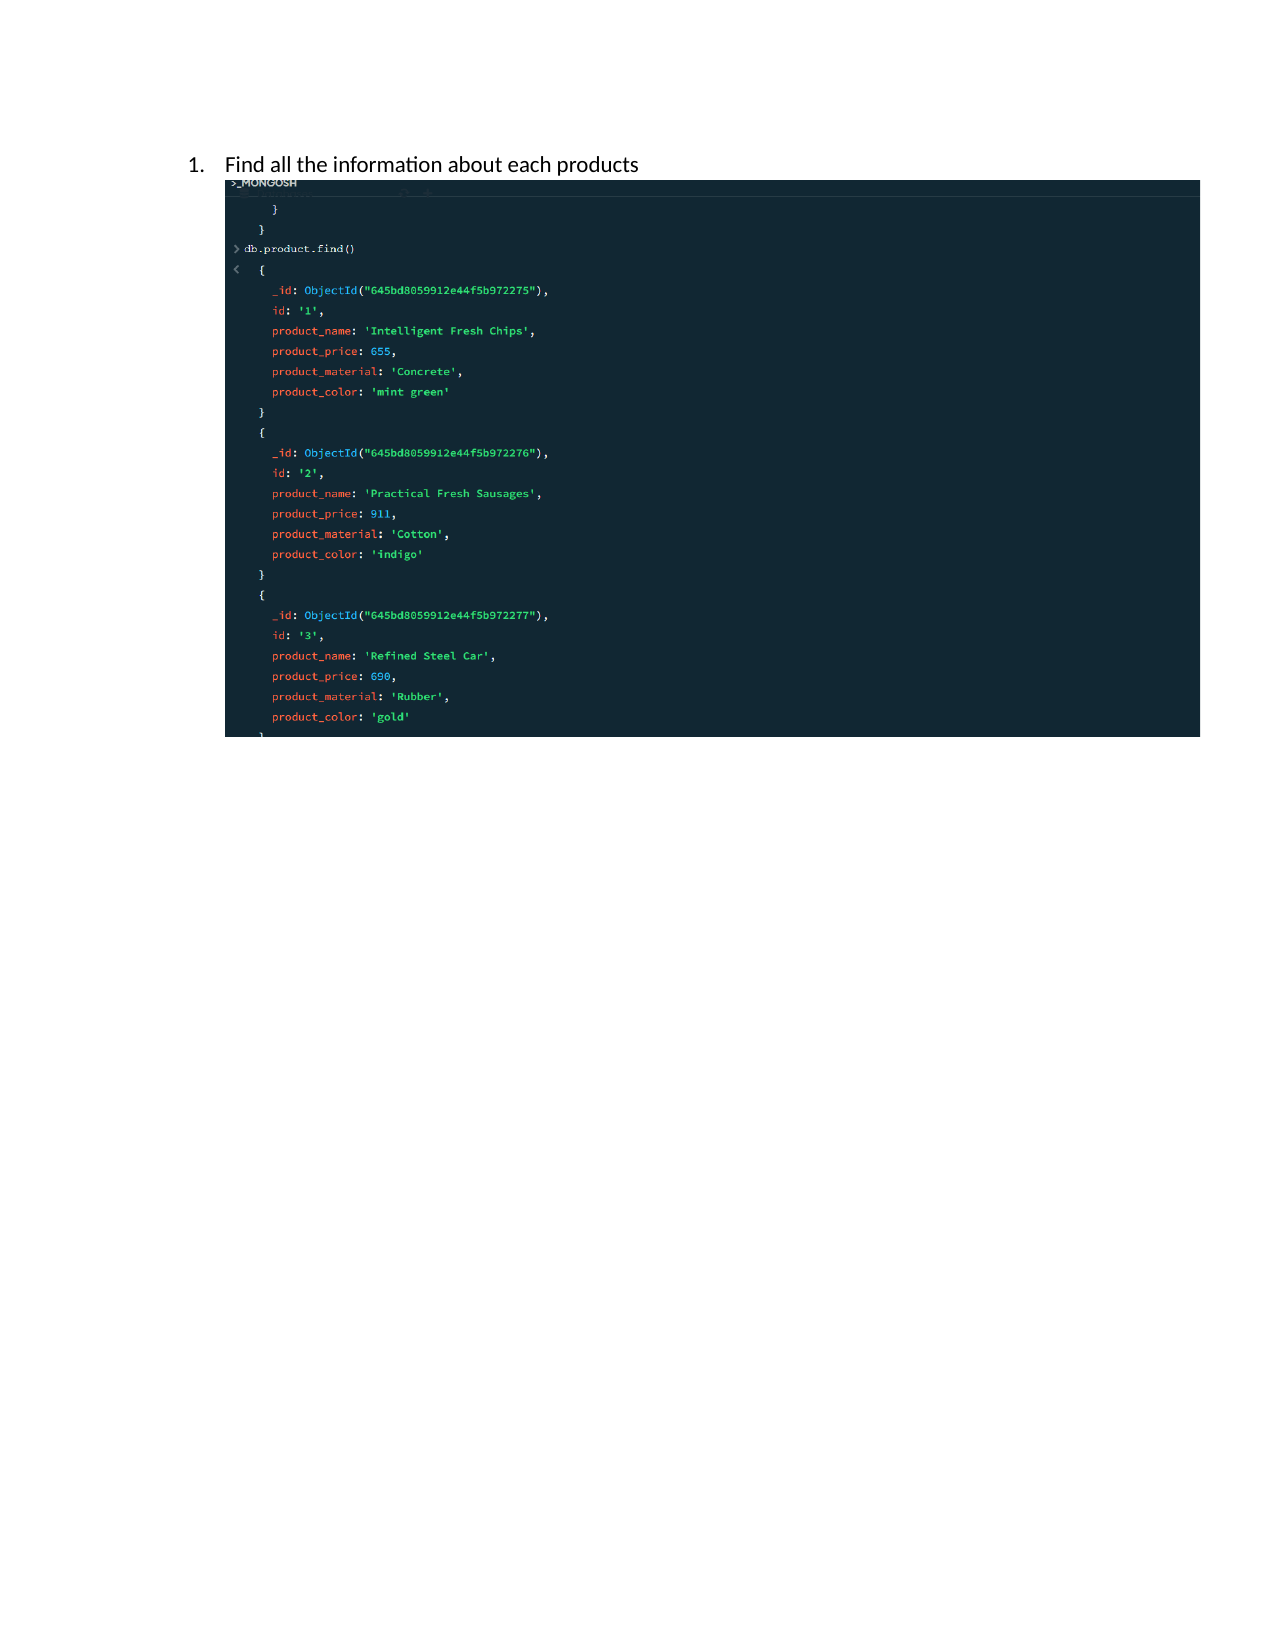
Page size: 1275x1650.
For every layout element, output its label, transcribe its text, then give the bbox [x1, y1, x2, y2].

list Find all the information about each products [187, 150, 1125, 178]
picture [225, 180, 1200, 737]
